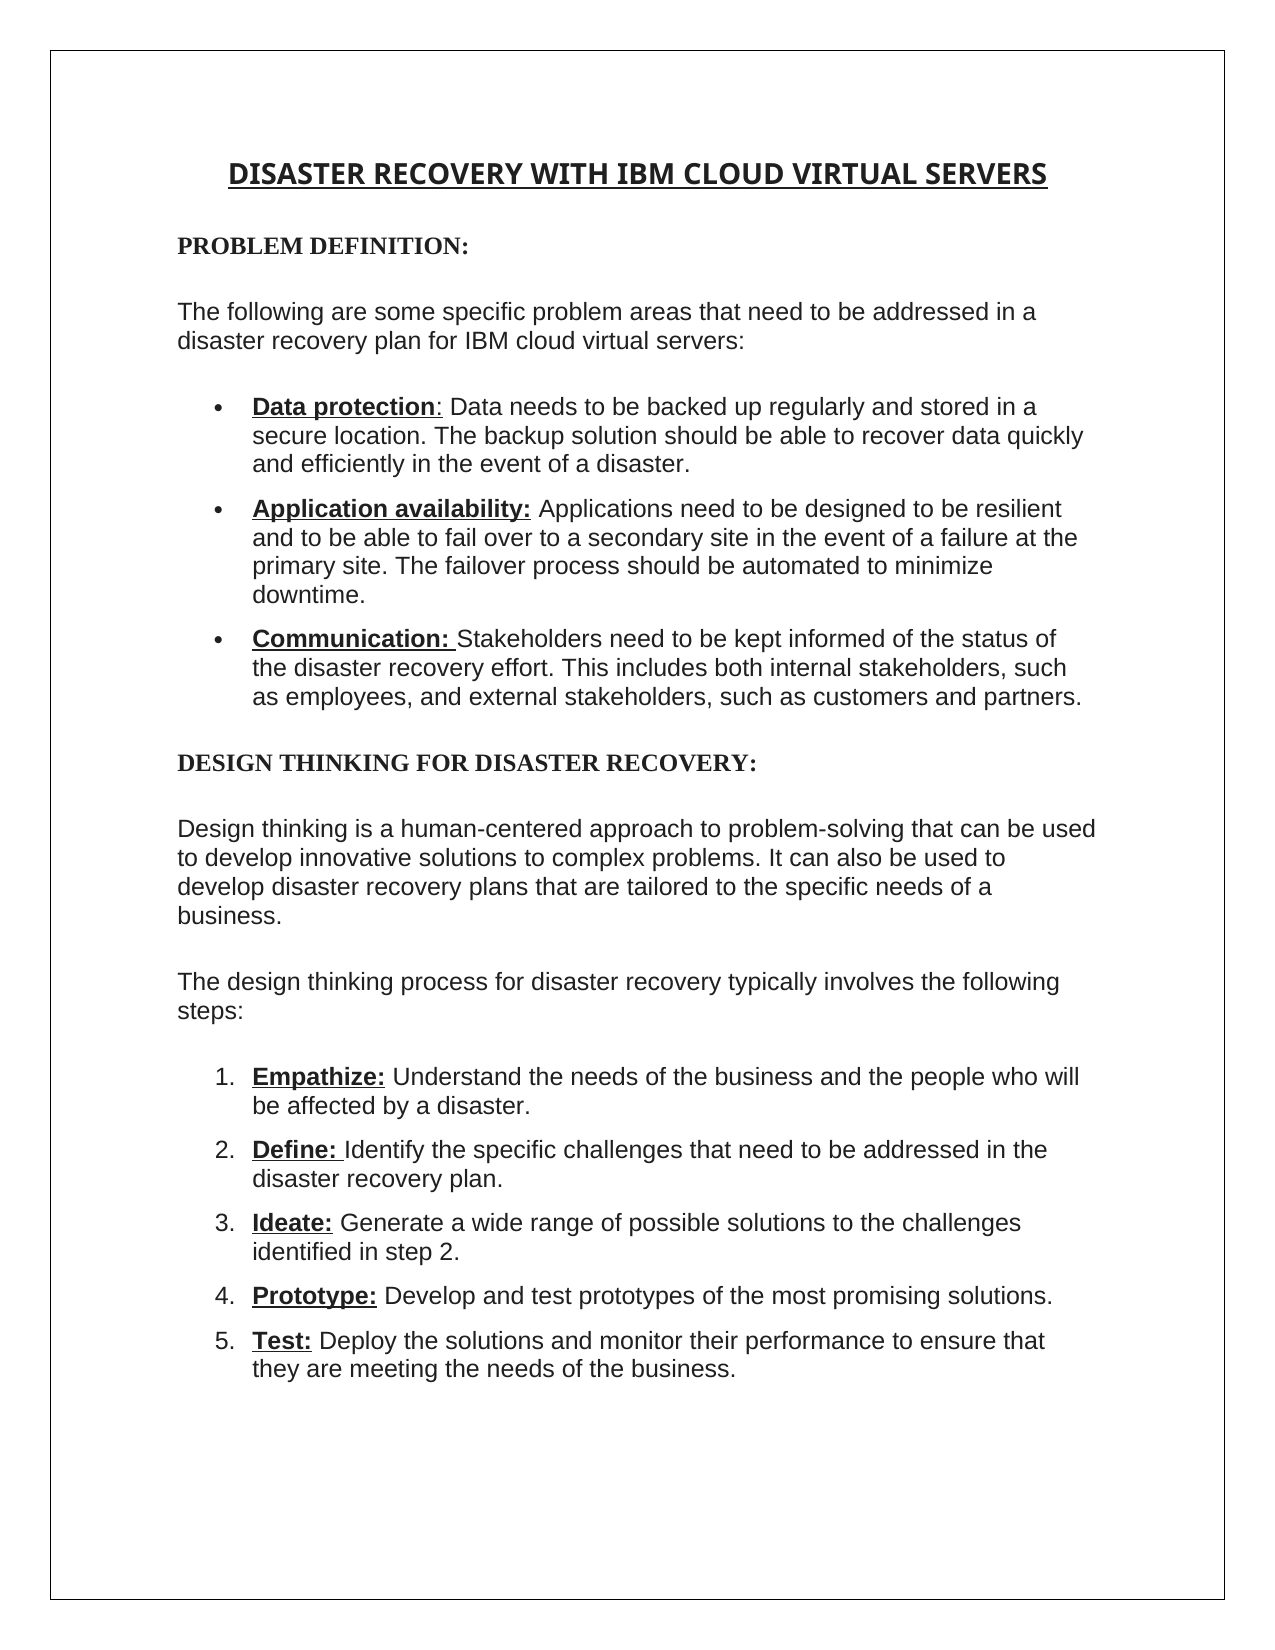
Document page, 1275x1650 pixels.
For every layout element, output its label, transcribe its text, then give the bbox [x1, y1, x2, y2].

list Application availability: Applications need to be designed to be resilient and to be able to fail over to a secondary site in the event of a failure at the primary site. The failover process should be automated to minimize downtime. [214, 494, 1098, 609]
list Ideate: Generate a wide range of possible solutions to the challenges identified in step 2. [214, 1208, 1098, 1266]
text PROBLEM DEFINITION: [177, 231, 1098, 259]
list Prototype: Develop and test prototypes of the most promising solutions. [214, 1281, 1098, 1310]
list Test: Deploy the solutions and monitor their performance to ensure that they are meeting the needs of the business. [214, 1326, 1098, 1383]
text DISASTER RECOVERY WITH IBM CLOUD VIRTUAL SERVERS [177, 153, 1098, 193]
text The following are some specific problem areas that need to be addressed in a disaster recovery plan for IBM cloud virtual servers: [177, 297, 1098, 354]
list Empathize: Understand the needs of the business and the people who will be affected by a disaster. [214, 1062, 1098, 1119]
text Design thinking is a human-centered approach to problem-solving that can be used to develop innovative solutions to complex problems. It can also be used to develop disaster recovery plans that are tailored to the specific needs of a business. [177, 814, 1098, 929]
text The design thinking process for disaster recovery typically involves the following steps: [177, 967, 1098, 1024]
list Communication: Stakeholders need to be kept informed of the status of the disaster recovery effort. This includes both internal stakeholders, such as employees, and external stakeholders, such as customers and partners. [214, 624, 1098, 711]
list Data protection: Data needs to be backed up regularly and stored in a secure location. The backup solution should be able to recover data quickly and efficiently in the event of a disaster. [214, 392, 1098, 478]
list Define: Identify the specific challenges that need to be addressed in the disaster recovery plan. [214, 1135, 1098, 1193]
text DESIGN THINKING FOR DISASTER RECOVERY: [177, 748, 1098, 777]
